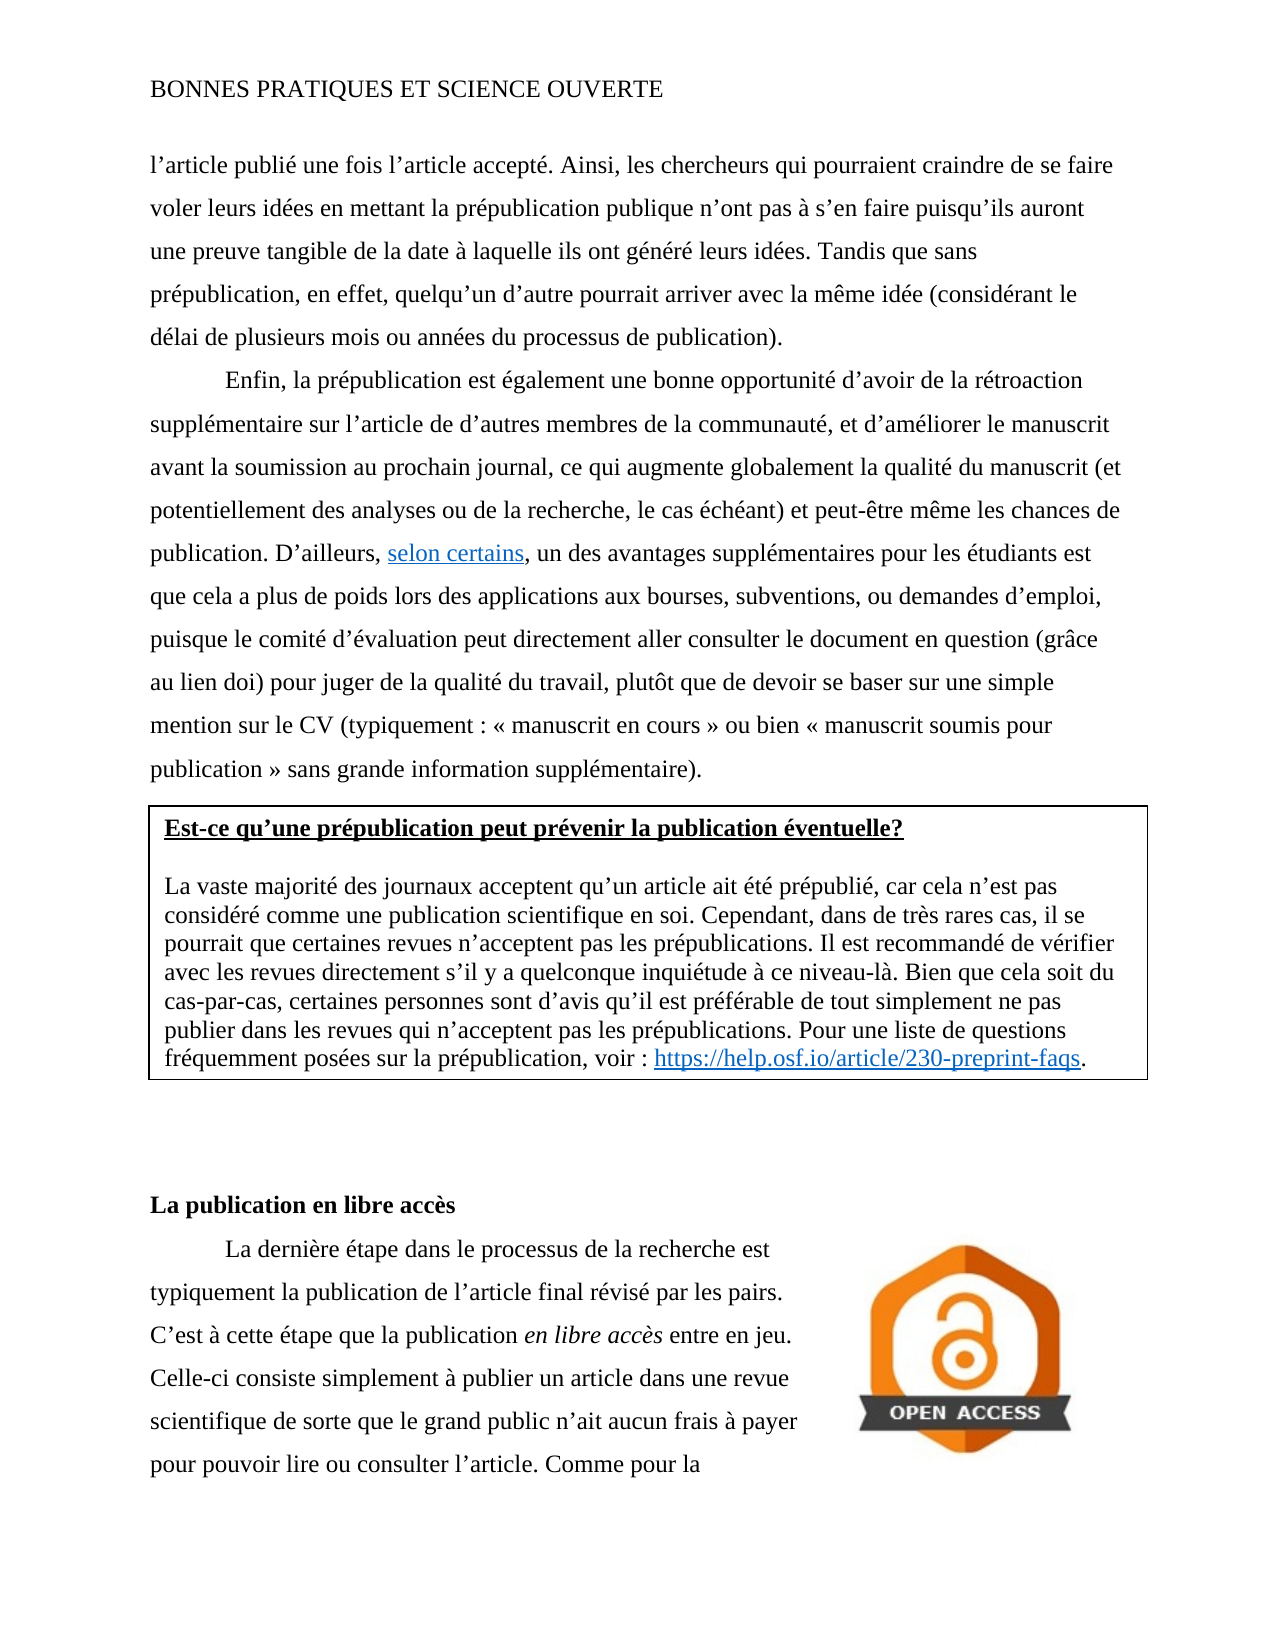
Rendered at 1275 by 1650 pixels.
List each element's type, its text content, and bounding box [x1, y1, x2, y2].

text Enfin, la prépublication est également une bonne opportunité d’avoir de la rétroaction supplémentaire sur l’article de d’autres membres de la communauté, et d’améliorer le manuscrit avant la soumission au prochain journal, ce qui augmente globalement la qualité du manuscrit (et potentiellement des analyses ou de la recherche, le cas échéant) et peut-être même les chances de publication. D’ailleurs, selon certains, un des avantages supplémentaires pour les étudiants est que cela a plus de poids lors des applications aux bourses, subventions, ou demandes d’emploi, puisque le comité d’évaluation peut directement aller consulter le document en question (grâce au lien doi) pour juger de la qualité du travail, plutôt que de devoir se baser sur une simple mention sur le CV (typiquement : « manuscrit en cours » ou bien « manuscrit soumis pour publication » sans grande information supplémentaire). [150, 366, 1125, 782]
text La publication en libre accès [150, 1191, 1125, 1219]
picture [850, 1234, 1077, 1469]
